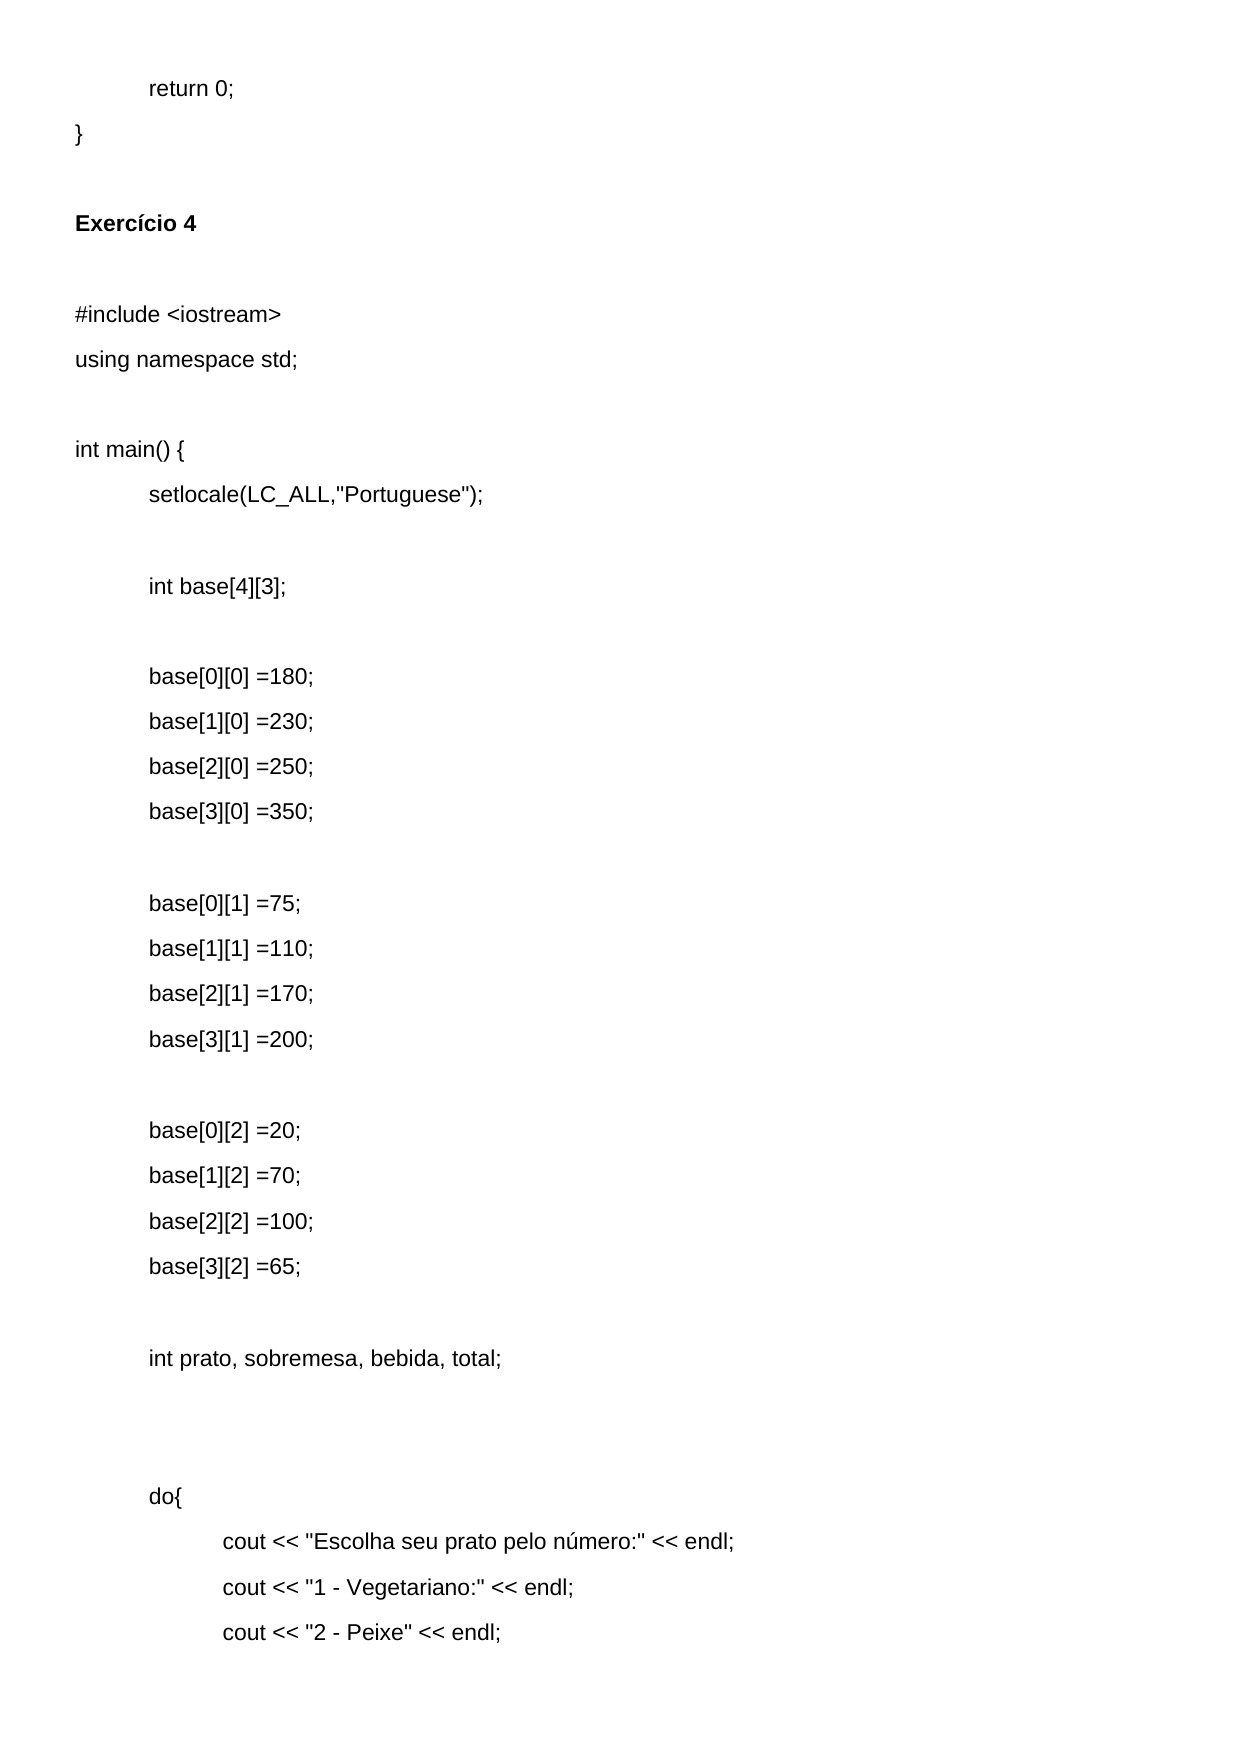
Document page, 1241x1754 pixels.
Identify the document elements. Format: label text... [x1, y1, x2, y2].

text int prato, sobremesa, bebida, total; [75, 1344, 1165, 1371]
text } [75, 120, 1165, 146]
text base[0][2] =20; [75, 1117, 1165, 1144]
text base[1][0] =230; [75, 708, 1165, 734]
text do{ [75, 1483, 1165, 1509]
text base[3][0] =350; [75, 798, 1165, 825]
text return 0; [75, 75, 1165, 101]
text cout << "1 - Vegetariano:" << endl; [75, 1573, 1165, 1600]
text setlocale(LC_ALL,"Portuguese"); [75, 481, 1165, 507]
text #include <iostream> [75, 301, 1165, 327]
text base[0][1] =75; [75, 890, 1165, 917]
text base[3][2] =65; [75, 1253, 1165, 1279]
text base[0][0] =180; [75, 663, 1165, 689]
text base[2][1] =170; [75, 980, 1165, 1007]
text base[1][2] =70; [75, 1162, 1165, 1189]
text cout << "Escolha seu prato pelo número:" << endl; [75, 1528, 1165, 1555]
text using namespace std; [75, 346, 1165, 372]
text base[2][2] =100; [75, 1208, 1165, 1234]
text cout << "2 - Peixe" << endl; [75, 1618, 1165, 1645]
text base[3][1] =200; [75, 1026, 1165, 1052]
text base[1][1] =110; [75, 935, 1165, 962]
text int main() { [75, 436, 1165, 462]
text int base[4][3]; [75, 573, 1165, 599]
text Exercício 4 [75, 210, 1165, 237]
text base[2][0] =250; [75, 753, 1165, 779]
